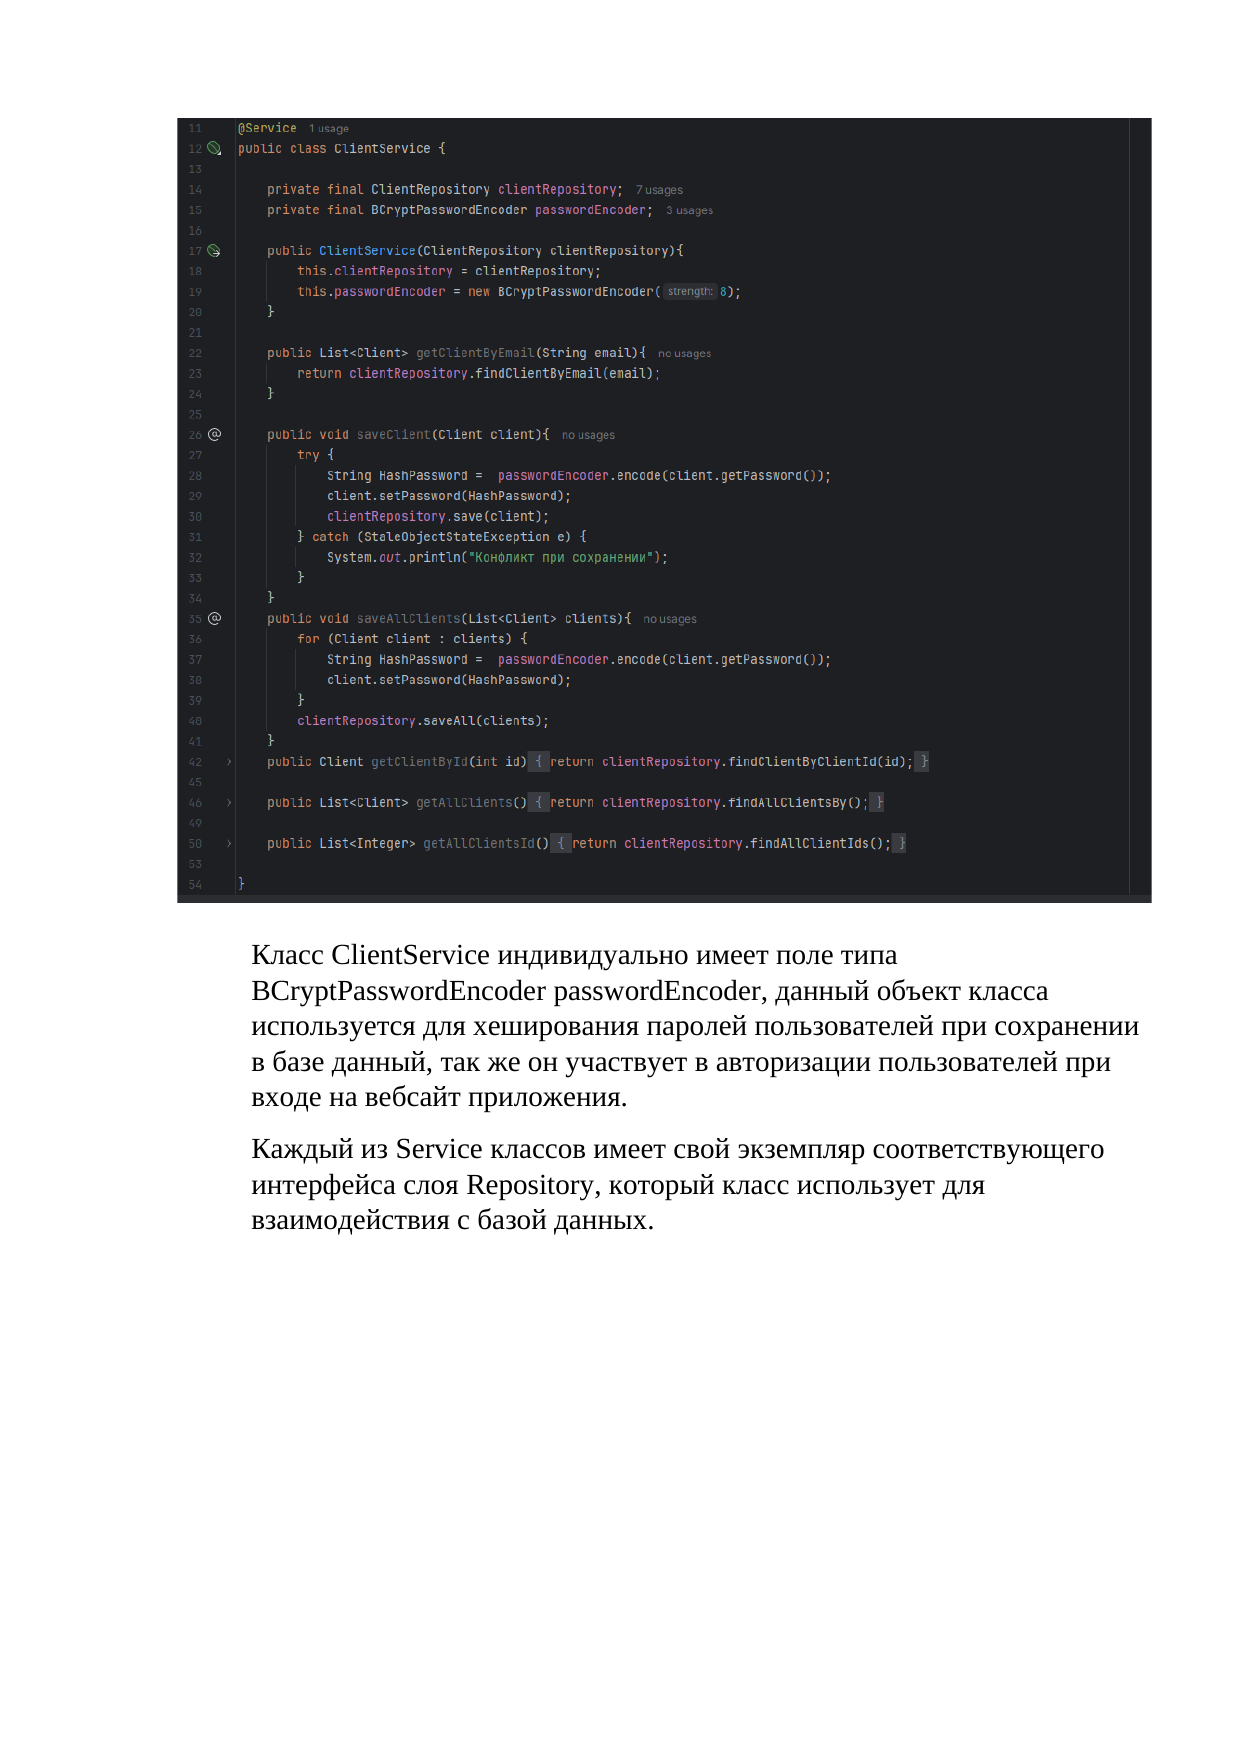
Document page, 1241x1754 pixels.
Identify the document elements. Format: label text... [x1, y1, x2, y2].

text Каждый из Service классов имеет свой экземпляр соответствующего интерфейса слоя Repository, который класс использует для взаимодействия с базой данных. [251, 1131, 1152, 1236]
picture [177, 118, 1152, 903]
text Класс ClientService индивидуально имеет поле типа BCryptPasswordEncoder passwordEncoder, данный объект класса используется для хеширования паролей пользователей при сохранении в базе данный, так же он участвует в авторизации пользователей при входе на вебсайт приложения. [251, 937, 1152, 1113]
